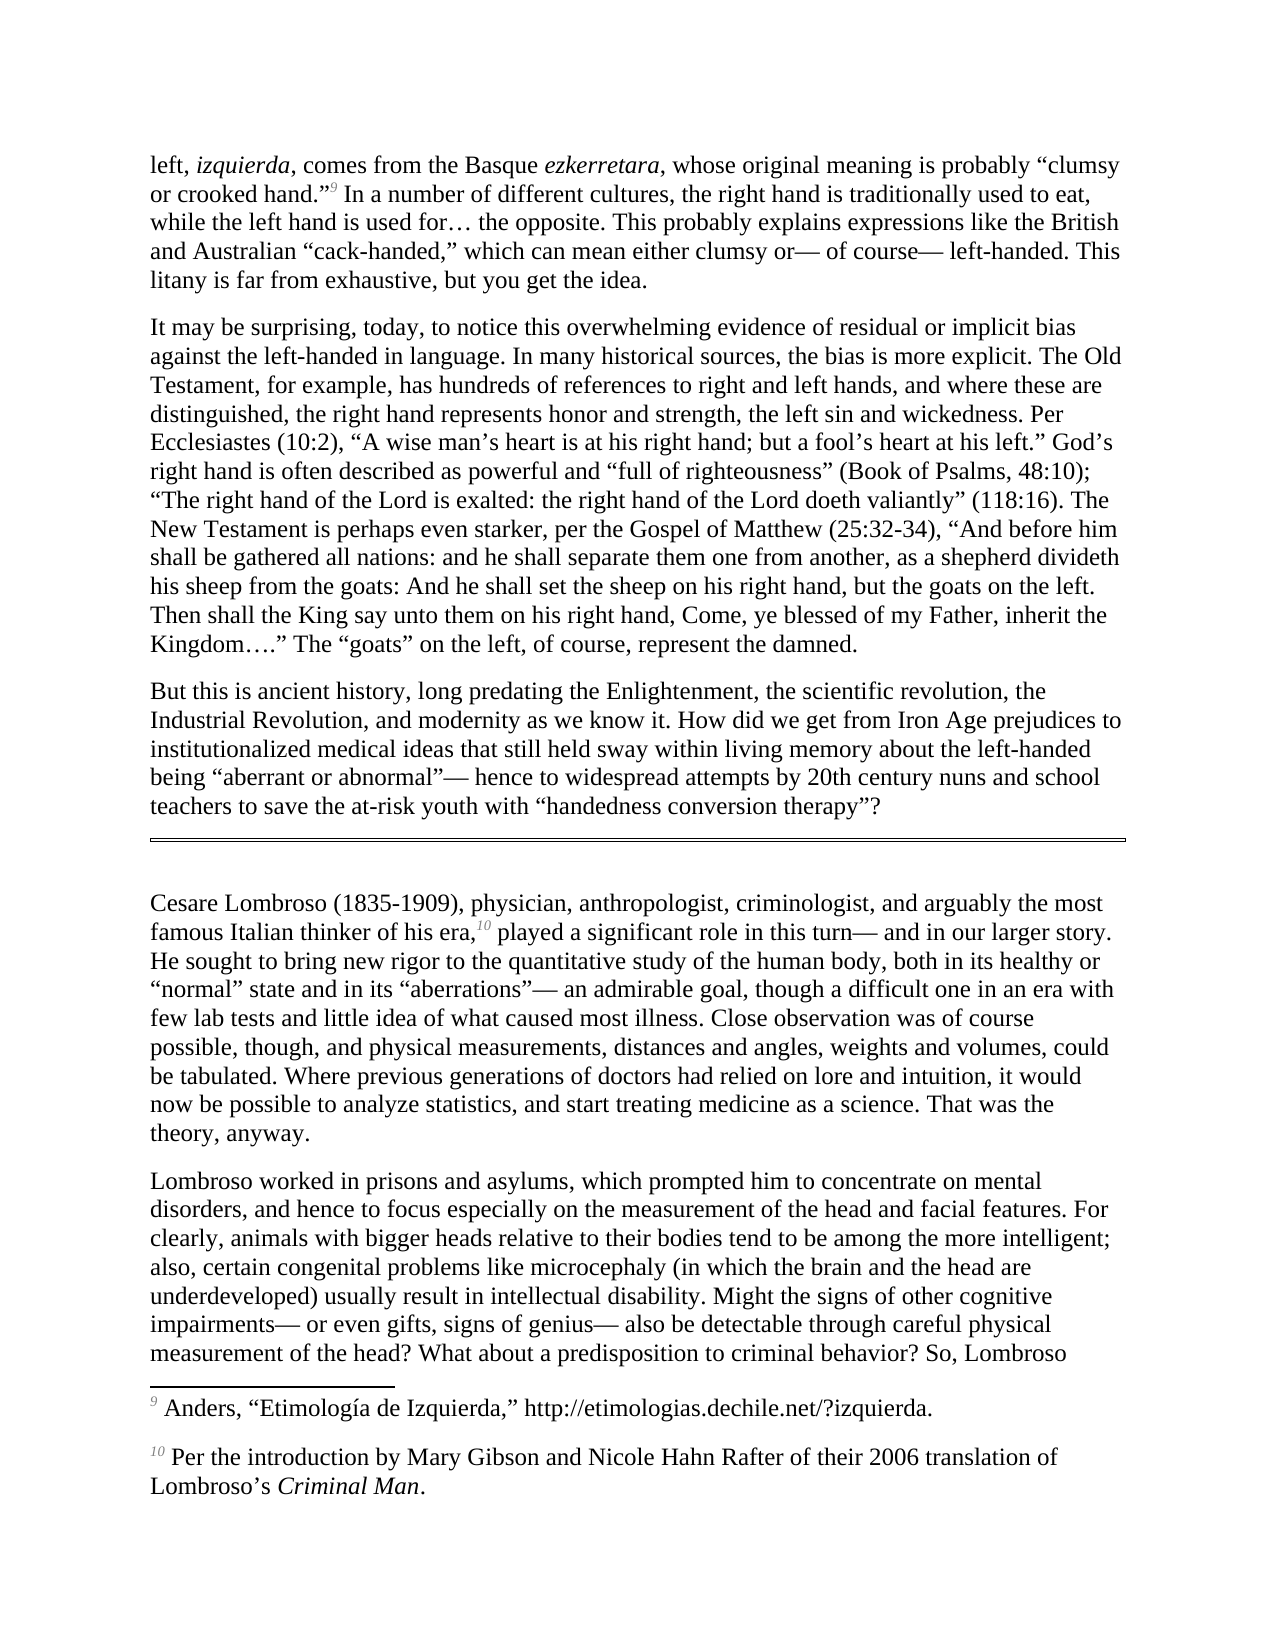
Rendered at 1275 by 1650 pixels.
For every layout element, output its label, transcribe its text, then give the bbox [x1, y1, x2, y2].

text Cesare Lombroso (1835-1909), physician, anthropologist, criminologist, and arguably the most famous Italian thinker of his era, played a significant role in this turn— and in our larger story. He sought to bring new rigor to the quantitative study of the human body, both in its healthy or “normal” state and in its “aberrations”— an admirable goal, though a difficult one in an era with few lab tests and little idea of what caused most illness. Close observation was of course possible, though, and physical measurements, distances and angles, weights and volumes, could be tabulated. Where previous generations of doctors had relied on lore and intuition, it would now be possible to analyze statistics, and start treating medicine as a science. That was the theory, anyway. [150, 888, 1125, 1147]
text It may be surprising, today, to notice this overwhelming evidence of residual or implicit bias against the left-handed in language. In many historical sources, the bias is more explicit. The Old Testament, for example, has hundreds of references to right and left hands, and where these are distinguished, the right hand represents honor and strength, the left sin and wickedness. Per Ecclesiastes (10:2), “A wise man’s heart is at his right hand; but a fool’s heart at his left.” God’s right hand is often described as powerful and “full of righteousness” (Book of Psalms, 48:10); “The right hand of the Lord is exalted: the right hand of the Lord doeth valiantly” (118:16). The New Testament is perhaps even starker, per the Gospel of Matthew (25:32-34), “And before him shall be gathered all nations: and he shall separate them one from another, as a shepherd divideth his sheep from the goats: And he shall set the sheep on his right hand, but the goats on the left. Then shall the King say unto them on his right hand, Come, ye blessed of my Father, inherit the Kingdom….” The “goats” on the left, of course, represent the damned. [150, 312, 1125, 657]
text But this is ancient history, long predating the Enlightenment, the scientific revolution, the Industrial Revolution, and modernity as we know it. How did we get from Iron Age prejudices to institutionalized medical ideas that still held sway within living memory about the left-handed being “aberrant or abnormal”— hence to widespread attempts by 20th century nuns and school teachers to save the at-risk youth with “handedness conversion therapy”? [150, 676, 1125, 820]
